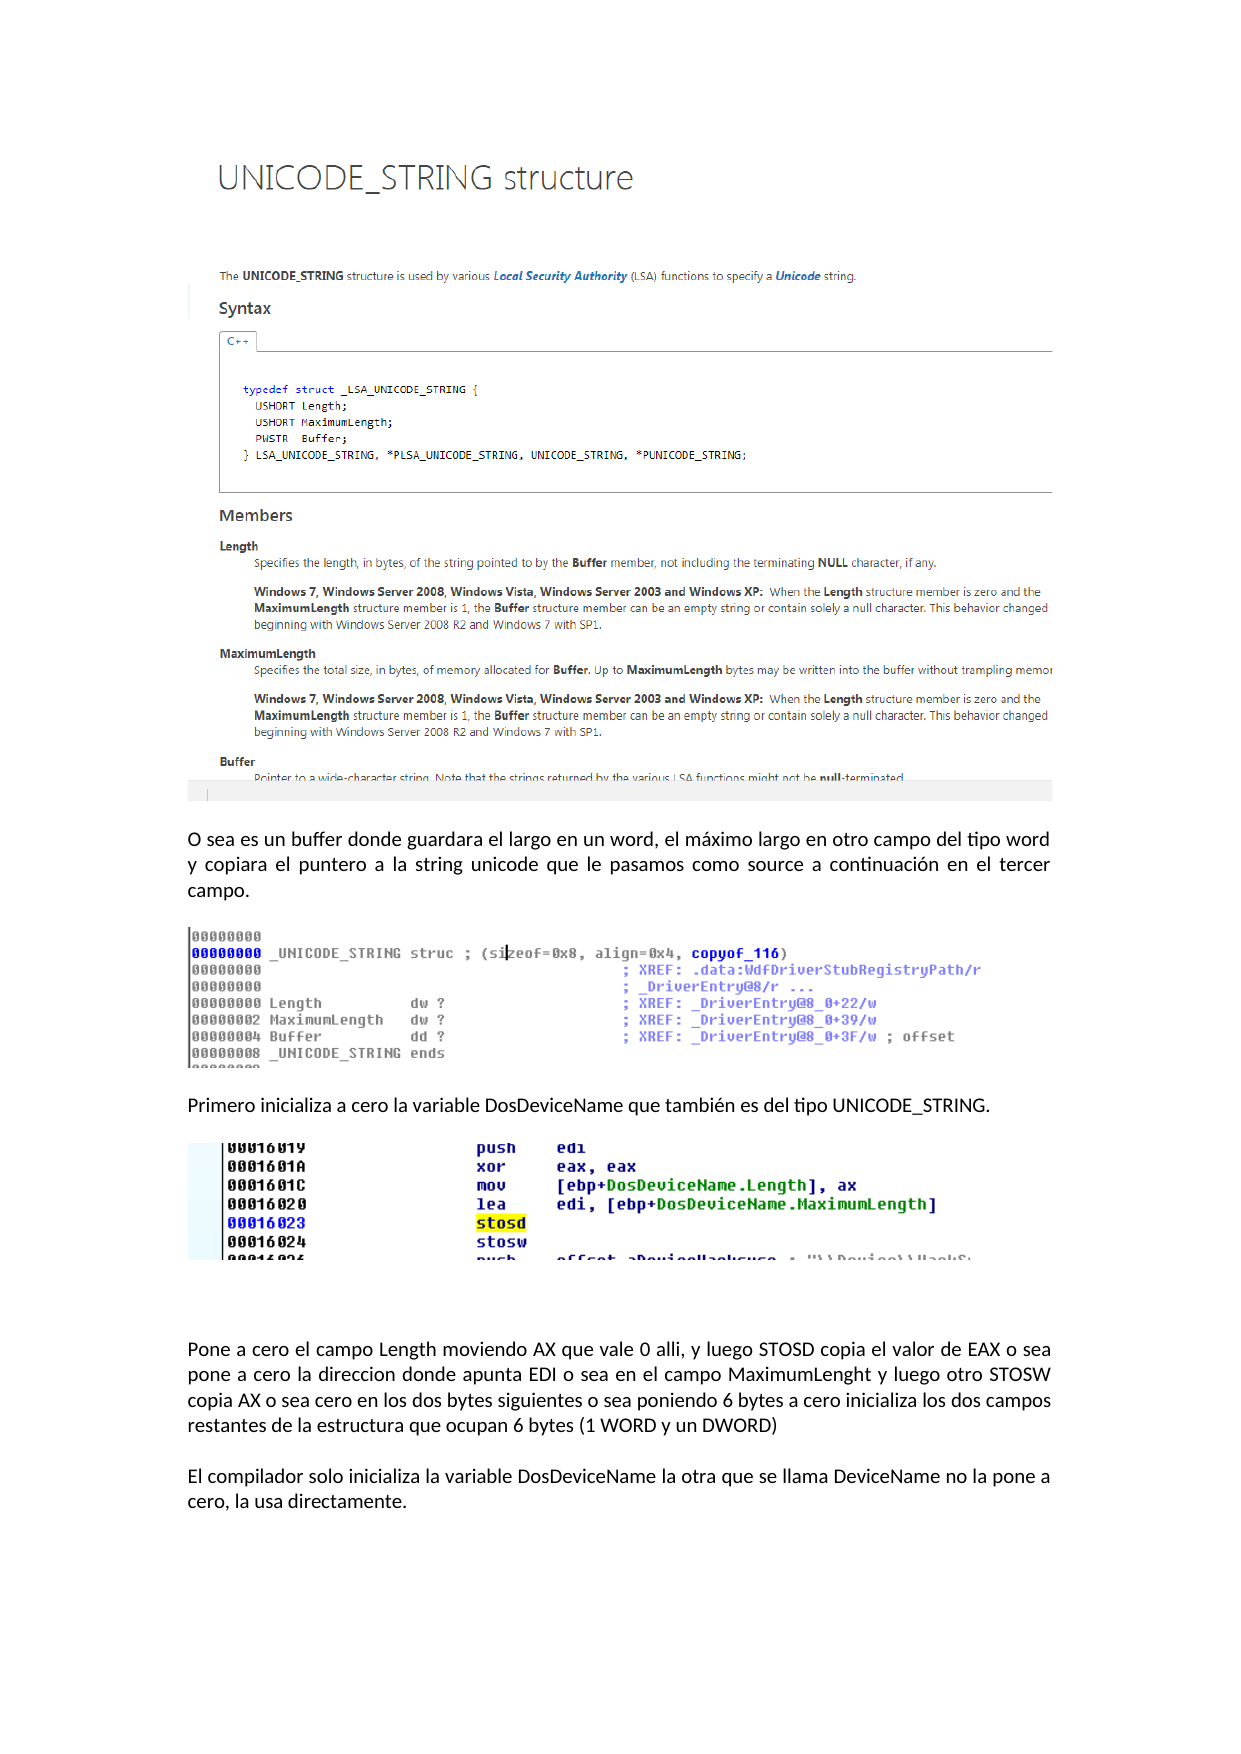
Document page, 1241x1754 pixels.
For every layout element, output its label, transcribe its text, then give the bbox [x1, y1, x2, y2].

text Primero inicializa a cero la variable DosDeviceName que también es del tipo UNICODE_STRING. [187, 1093, 1053, 1118]
text El compilador solo inicializa la variable DosDeviceName la otra que se llama DeviceName no la pone a cero, la usa directamente. [187, 1463, 1053, 1514]
text Pone a cero el campo Length moviendo AX que vale 0 alli, y luego STOSD copia el valor de EAX o sea pone a cero la direccion donde apunta EDI o sea en el campo MaximumLenght y luego otro STOSW copia AX o sea cero en los dos bytes siguientes o sea poniendo 6 bytes a cero inicializa los dos campos restantes de la estructura que ocupan 6 bytes (1 WORD y un DWORD) [187, 1336, 1053, 1438]
text O sea es un buffer donde guardara el largo en un word, el máximo largo en otro campo del tipo word y copiara el puntero a la string unicode que le pasamos como source a continuación en el tercer campo. [187, 826, 1053, 902]
picture [187, 927, 1053, 1068]
picture [187, 150, 1053, 801]
picture [187, 1143, 971, 1260]
